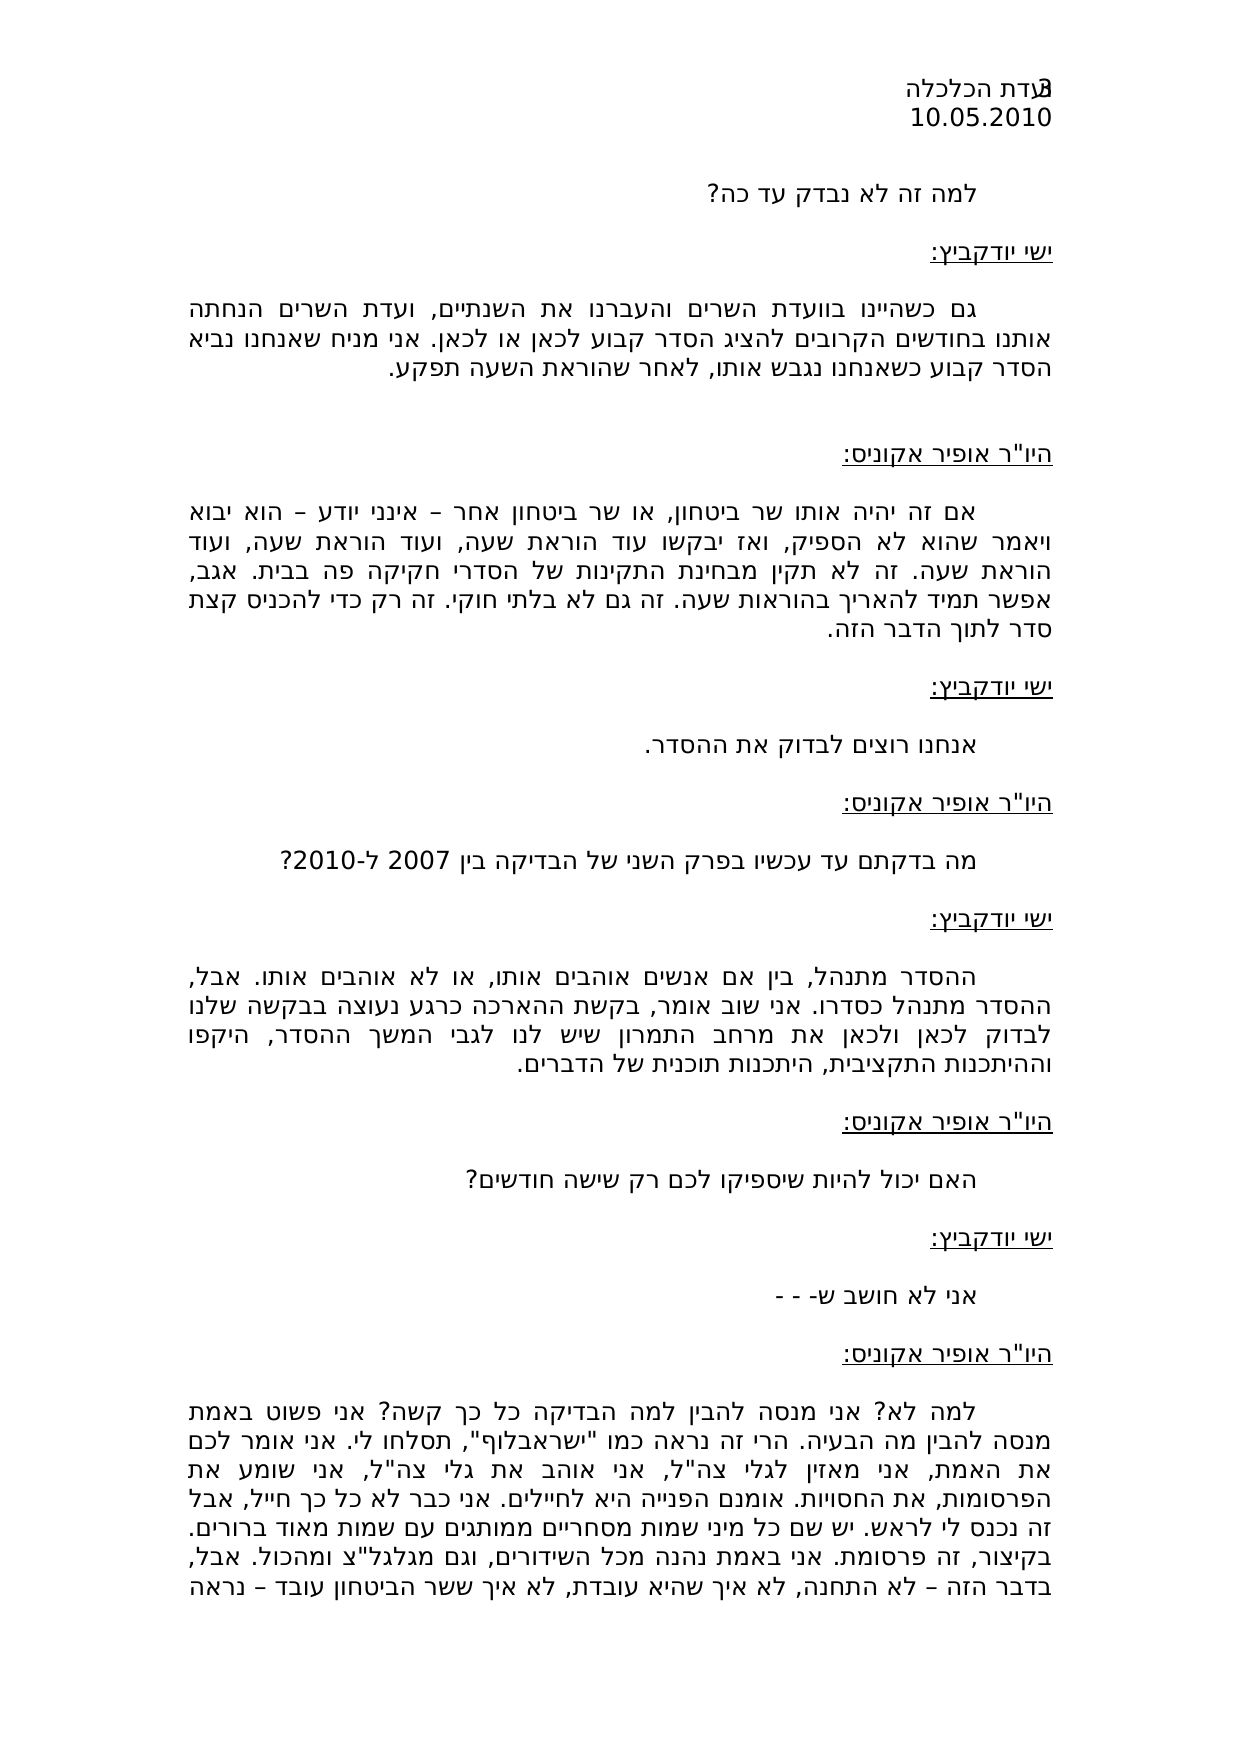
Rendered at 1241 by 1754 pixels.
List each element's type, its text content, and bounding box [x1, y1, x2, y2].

text אנחנו רוצים לבדוק את ההסדר. [187, 730, 1053, 759]
text למה זה לא נבדק עד כה? [187, 179, 1053, 208]
text אני לא חושב ש- - - [187, 1281, 1053, 1310]
text ההסדר מתנהל, בין אם אנשים אוהבים אותו, או לא אוהבים אותו. אבל, ההסדר מתנהל כסדרו. אני שוב אומר, בקשת ההארכה כרגע נעוצה בבקשה שלנו לבדוק לכאן ולכאן את מרחב התמרון שיש לנו לגבי המשך ההסדר, היקפו וההיתכנות התקציבית, היתכנות תוכנית של הדברים. [187, 962, 1053, 1078]
text ישי יודקביץ: [187, 904, 1053, 933]
text ישי יודקביץ: [187, 672, 1053, 701]
text מה בדקתם עד עכשיו בפרק השני של הבדיקה בין 2007 ל-2010? [187, 846, 1053, 875]
text היו"ר אופיר אקוניס: [187, 788, 1053, 817]
text היו"ר אופיר אקוניס: [187, 439, 1053, 469]
text האם יכול להיות שיספיקו לכם רק שישה חודשים? [187, 1165, 1053, 1194]
text ישי יודקביץ: [187, 1223, 1053, 1252]
text היו"ר אופיר אקוניס: [187, 1339, 1053, 1368]
text אם זה יהיה אותו שר ביטחון, או שר ביטחון אחר – אינני יודע – הוא יבוא ויאמר שהוא לא הספיק, ואז יבקשו עוד הוראת שעה, ועוד הוראת שעה, ועוד הוראת שעה. זה לא תקין מבחינת התקינות של הסדרי חקיקה פה בבית. אגב, אפשר תמיד להאריך בהוראות שעה. זה גם לא בלתי חוקי. זה רק כדי להכניס קצת סדר לתוך הדבר הזה. [187, 497, 1053, 643]
text ישי יודקביץ: [187, 237, 1053, 266]
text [187, 1397, 1053, 1601]
text גם כשהיינו בוועדת השרים והעברנו את השנתיים, ועדת השרים הנחתה אותנו בחודשים הקרובים להציג הסדר קבוע לכאן או לכאן. אני מניח שאנחנו נביא הסדר קבוע כשאנחנו נגבש אותו, לאחר שהוראת השעה תפקע. [187, 294, 1053, 382]
text היו"ר אופיר אקוניס: [187, 1107, 1053, 1136]
